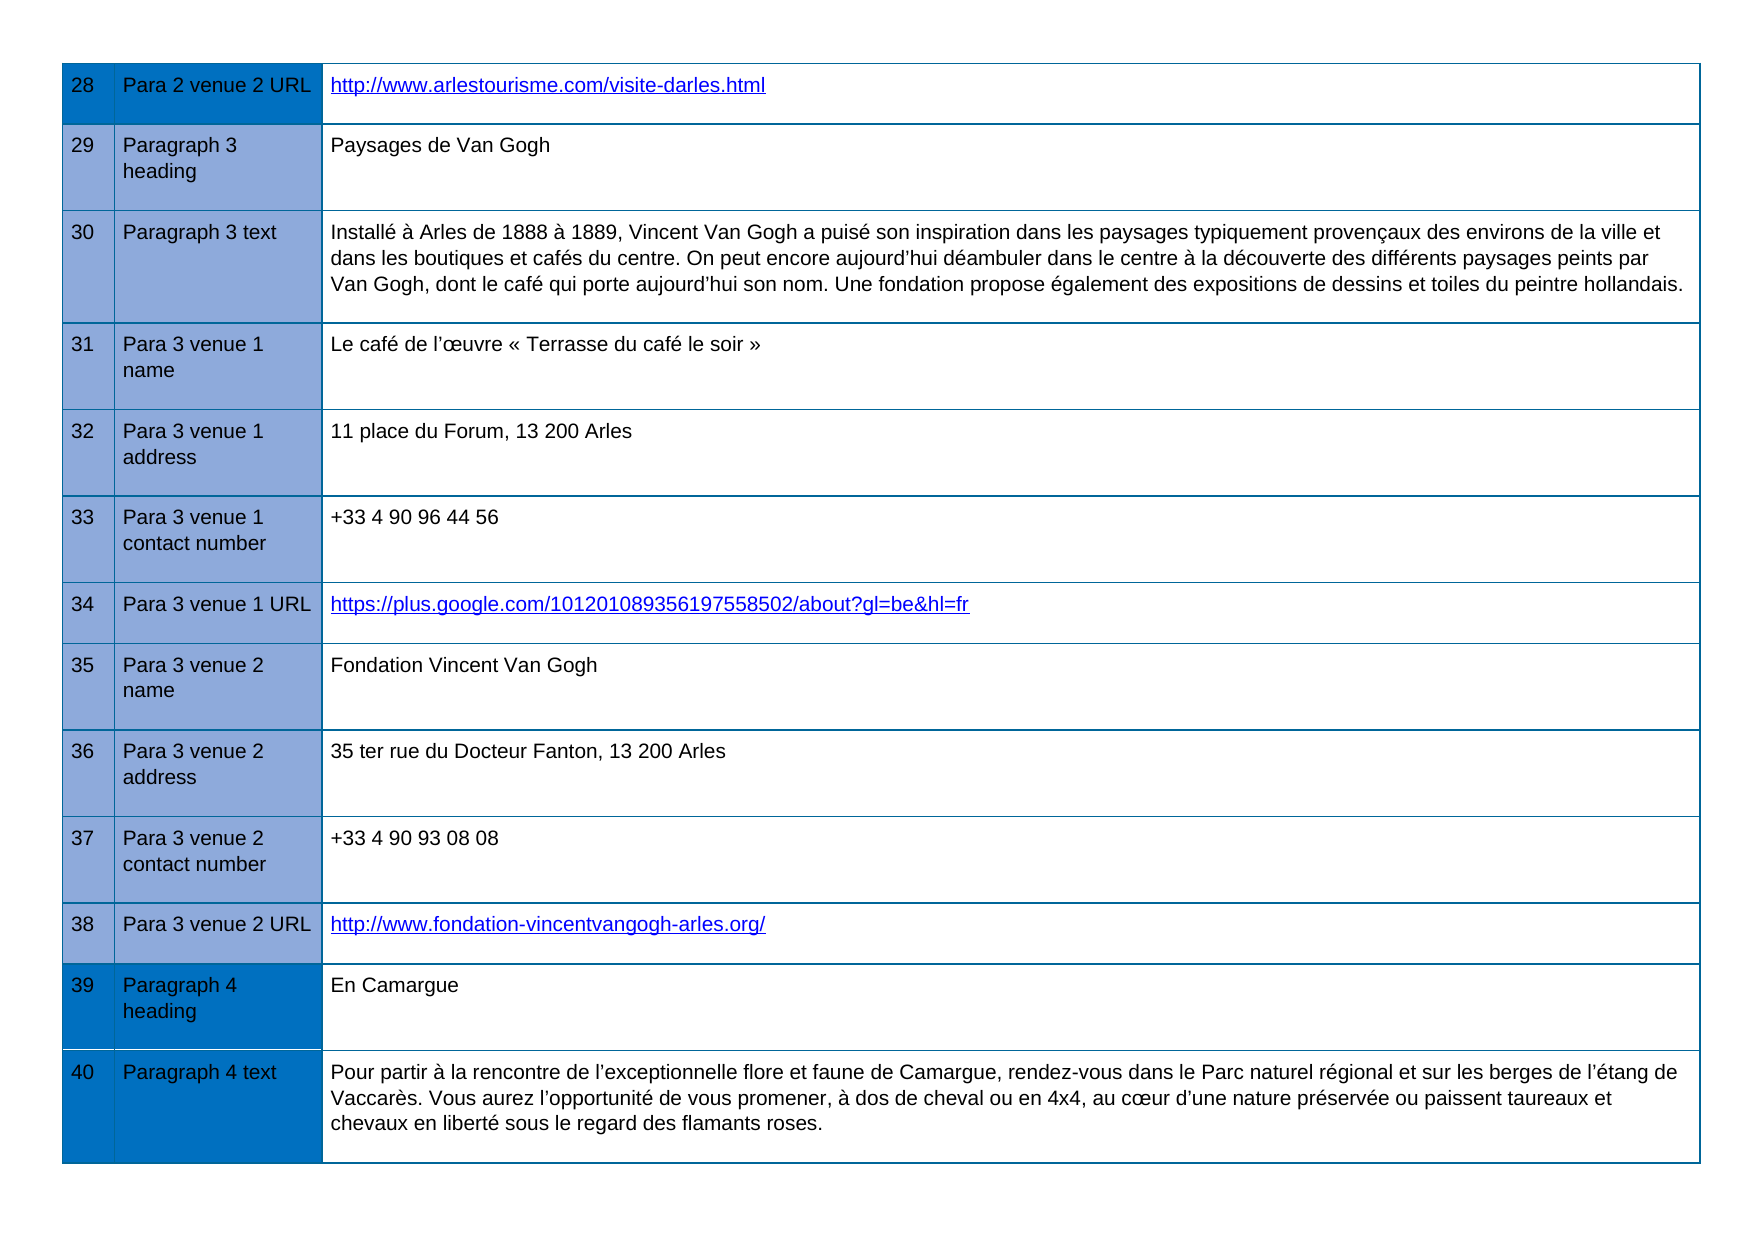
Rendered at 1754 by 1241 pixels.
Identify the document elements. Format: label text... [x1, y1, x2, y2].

table_cell 40 [63, 1051, 114, 1162]
table_cell http://www.arlestourisme.com/visite-darles.html [323, 64, 1699, 123]
table_cell Para 3 venue 2 address [115, 731, 321, 816]
table_cell https://plus.google.com/101201089356197558502/about?gl=be&hl=fr [323, 583, 1699, 643]
table_cell Paragraph 3 heading [115, 125, 321, 210]
table_cell 35 [63, 644, 114, 729]
table_cell 35 ter rue du Docteur Fanton, 13 200 Arles [323, 731, 1699, 816]
table_cell 34 [63, 583, 114, 643]
table_cell Paragraph 4 text [115, 1051, 321, 1162]
table_cell Para 3 venue 1 name [115, 324, 321, 409]
table_cell Le café de l’œuvre « Terrasse du café le soir » [323, 324, 1699, 409]
table_cell 29 [63, 125, 114, 210]
table_cell 31 [63, 324, 114, 409]
table_cell 37 [63, 817, 114, 902]
table_cell http://www.fondation-vincentvangogh-arles.org/ [323, 904, 1699, 963]
table_cell Paysages de Van Gogh [323, 125, 1699, 210]
table_cell 33 [63, 497, 114, 582]
table_cell 32 [63, 410, 114, 495]
table_cell Paragraph 4 heading [115, 965, 321, 1049]
table_cell 38 [63, 904, 114, 963]
table_cell Pour partir à la rencontre de l’exceptionnelle flore et faune de Camargue, rendez-vous dans le Parc naturel régional et sur les berges de l’étang de Vaccarès. Vous aurez l’opportunité de vous promener, à dos de cheval ou en 4x4, au cœur d’une nature préservée ou paissent taureaux et chevaux en liberté sous le regard des flamants roses. [323, 1051, 1699, 1162]
table_cell +33 4 90 93 08 08 [323, 817, 1699, 902]
table_cell Para 3 venue 1 contact number [115, 497, 321, 582]
table_cell Para 3 venue 2 URL [115, 904, 321, 963]
table_cell En Camargue [323, 965, 1699, 1049]
table_cell Para 3 venue 2 name [115, 644, 321, 729]
table_cell 30 [63, 211, 114, 322]
table_cell Para 3 venue 1 URL [115, 583, 321, 643]
table_cell Installé à Arles de 1888 à 1889, Vincent Van Gogh a puisé son inspiration dans les paysages typiquement provençaux des environs de la ville et dans les boutiques et cafés du centre. On peut encore aujourd’hui déambuler dans le centre à la découverte des différents paysages peints par Van Gogh, dont le café qui porte aujourd’hui son nom. Une fondation propose également des expositions de dessins et toiles du peintre hollandais. [323, 211, 1699, 322]
table_cell Para 3 venue 1 address [115, 410, 321, 495]
table_cell Para 3 venue 2 contact number [115, 817, 321, 902]
table_cell 28 [63, 64, 114, 123]
table_cell Paragraph 3 text [115, 211, 321, 322]
table_cell +33 4 90 96 44 56 [323, 497, 1699, 582]
table_cell Para 2 venue 2 URL [115, 64, 321, 123]
table_cell Fondation Vincent Van Gogh [323, 644, 1699, 729]
table_cell 39 [63, 965, 114, 1049]
table_cell 36 [63, 731, 114, 816]
table_cell 11 place du Forum, 13 200 Arles [323, 410, 1699, 495]
